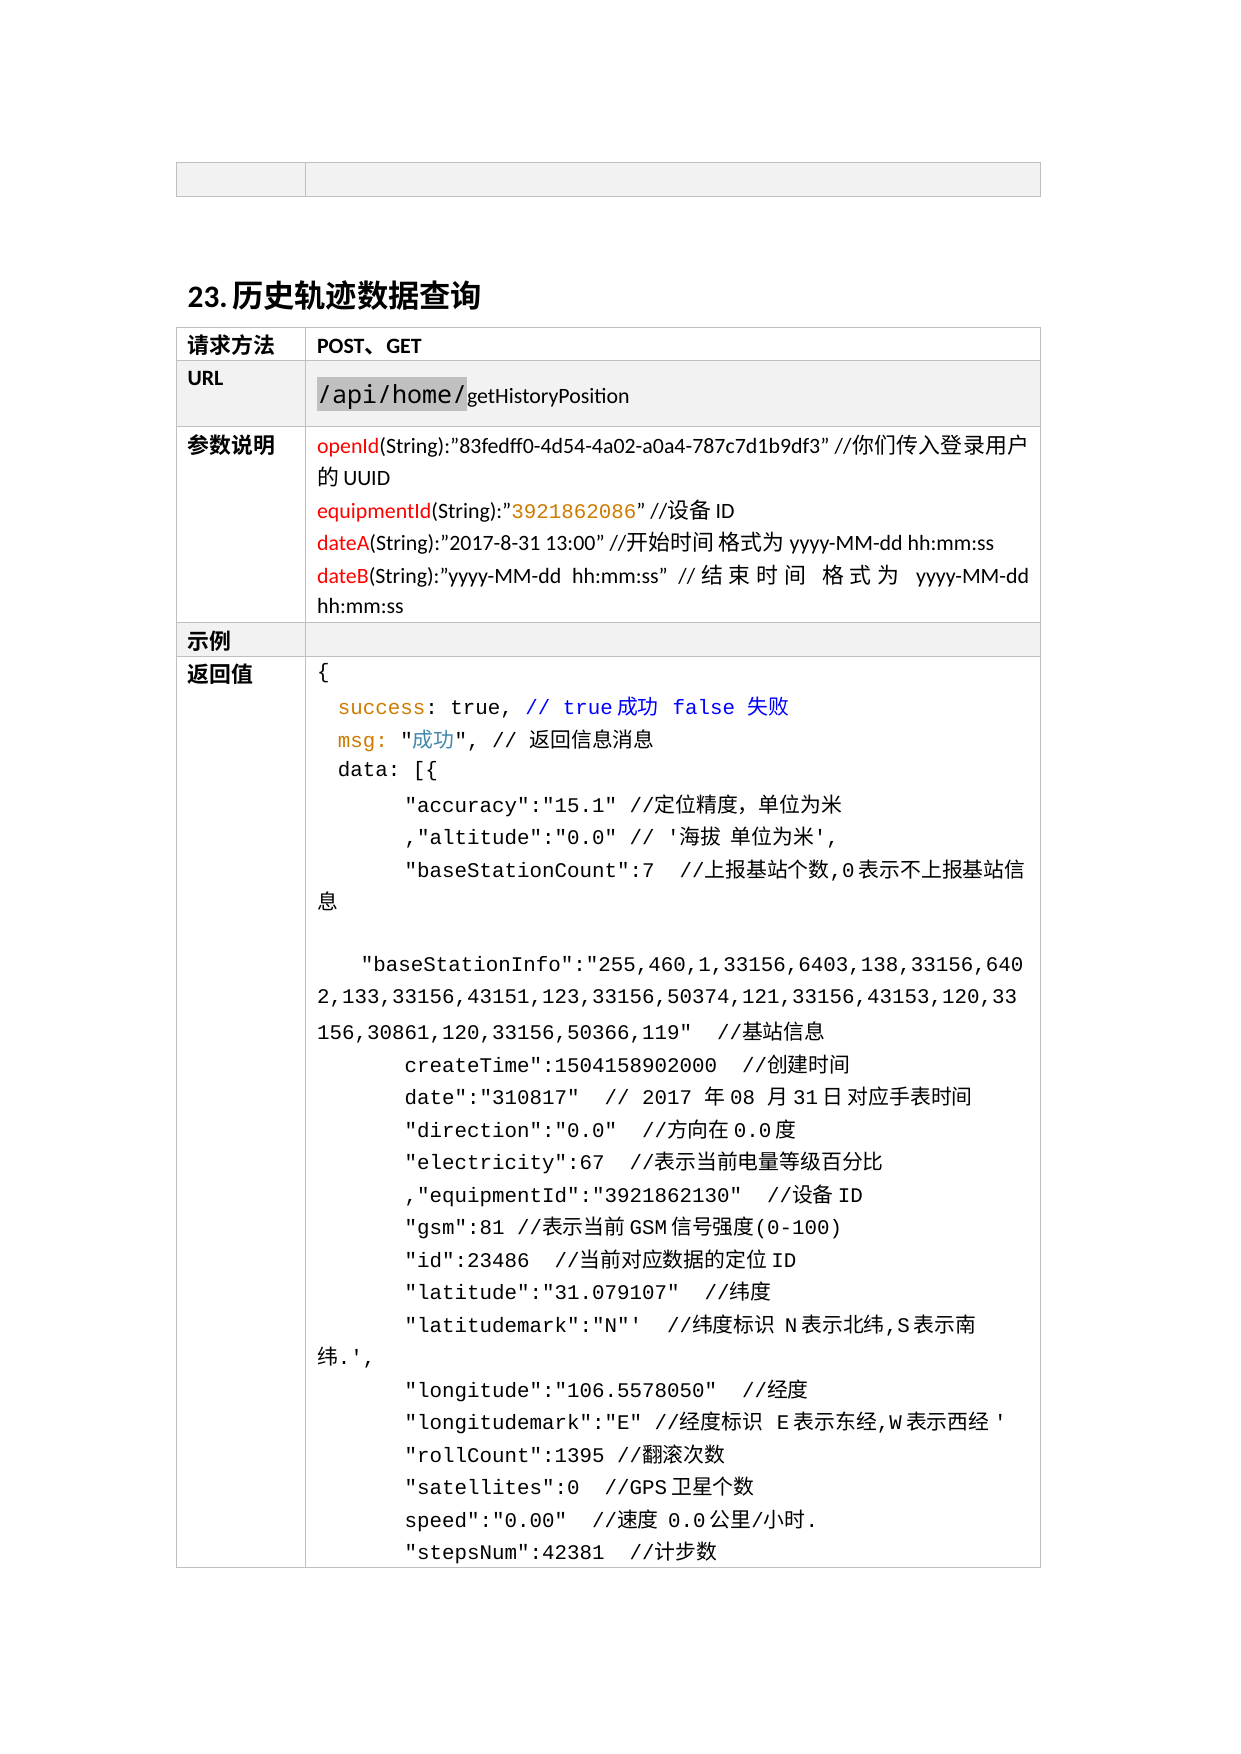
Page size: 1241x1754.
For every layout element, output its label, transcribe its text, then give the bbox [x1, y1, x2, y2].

table_cell URL [177, 361, 305, 426]
table_cell 示例 [177, 623, 305, 656]
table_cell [306, 657, 1040, 1567]
list 历史轨迹数据查询 [187, 262, 1053, 327]
table_cell openId(String):”83fedff0-4d54-4a02-a0a4-787c7d1b9df3” //你们传入登录用户的UUID equipmentId(String):”3921862086” //设备ID dateA(String):”2017-8-31 13:00” //开始时间 格式为 yyyy-MM-dd hh:mm:ss dateB(String):”yyyy-MM-dd hh:mm:ss” //结束时间 格式为 yyyy-MM-dd hh:mm:ss [306, 427, 1040, 622]
table_header POST、GET [306, 328, 1040, 360]
table_cell [306, 163, 1040, 196]
table_cell 返回值 [177, 657, 305, 1567]
table_cell [306, 623, 1040, 656]
table_header 请求方法 [177, 328, 305, 360]
table_cell /api/home/getHistoryPosition [306, 361, 1040, 426]
table_cell 参数说明 [177, 427, 305, 622]
table_cell [177, 163, 305, 196]
